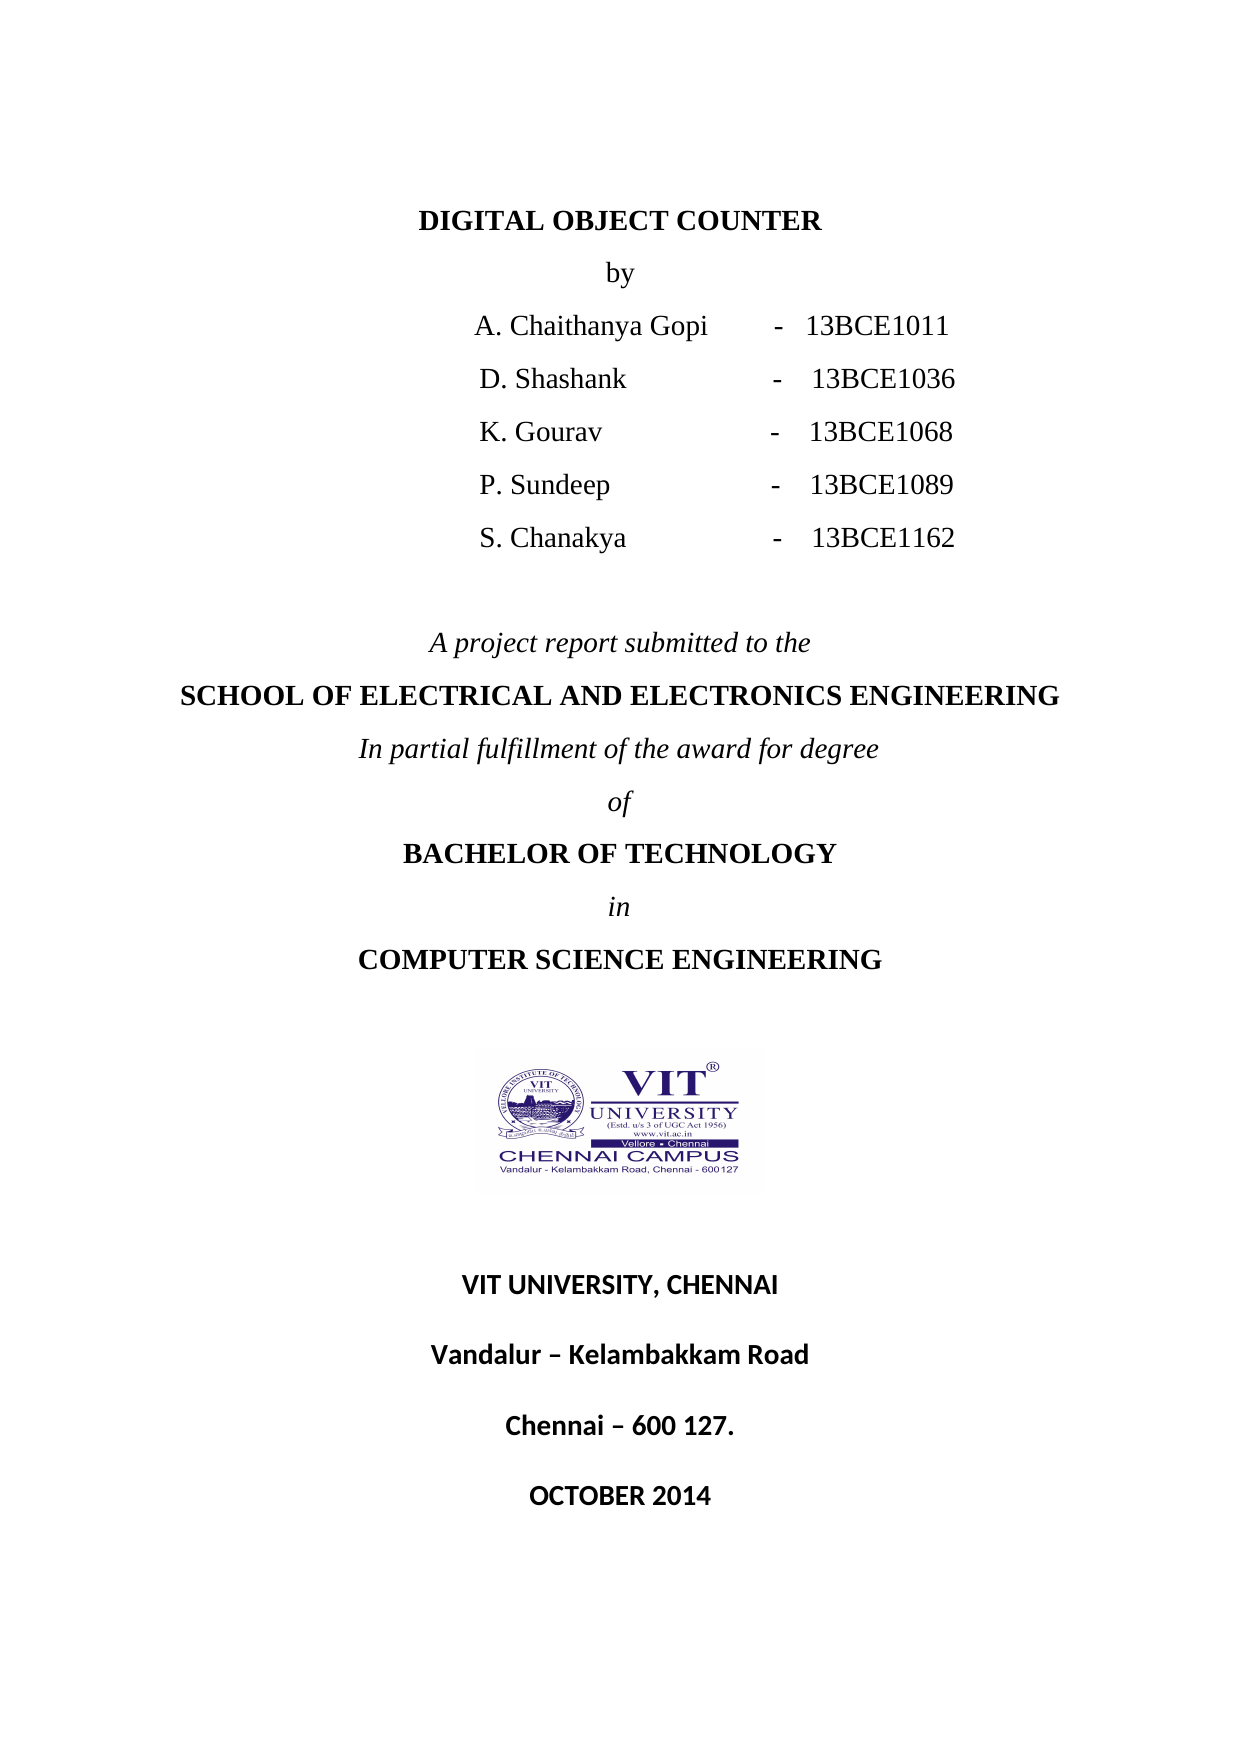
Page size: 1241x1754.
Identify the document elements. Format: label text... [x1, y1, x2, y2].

text OCTOBER 2014 [150, 1477, 1090, 1512]
text A. Chaithanya Gopi - 13BCE1011 [187, 308, 1090, 342]
text Vandalur – Kelambakkam Road [150, 1336, 1090, 1372]
text VIT UNIVERSITY, CHENNAI [150, 1266, 1090, 1302]
text D. Shashank - 13BCE1036 [187, 361, 1090, 395]
text S. Chanakya - 13BCE1162 [187, 520, 1090, 553]
text In partial fulfillment of the award for degree [150, 731, 1090, 764]
text K. Gourav - 13BCE1068 [187, 414, 1090, 448]
text SCHOOL OF ELECTRICAL AND ELECTRONICS ENGINEERING [150, 678, 1090, 712]
text COMPUTER SCIENCE ENGINEERING [150, 942, 1090, 976]
text in [150, 889, 1090, 923]
text of [150, 784, 1090, 817]
text by [150, 256, 1090, 289]
text Chennai – 600 127. [150, 1407, 1090, 1442]
text DIGITAL OBJECT COUNTER [150, 203, 1090, 236]
text A project report submitted to the [150, 625, 1090, 659]
text P. Sundeep - 13BCE1089 [187, 467, 1090, 500]
picture [476, 1047, 764, 1195]
text BACHELOR OF TECHNOLOGY [150, 837, 1090, 870]
